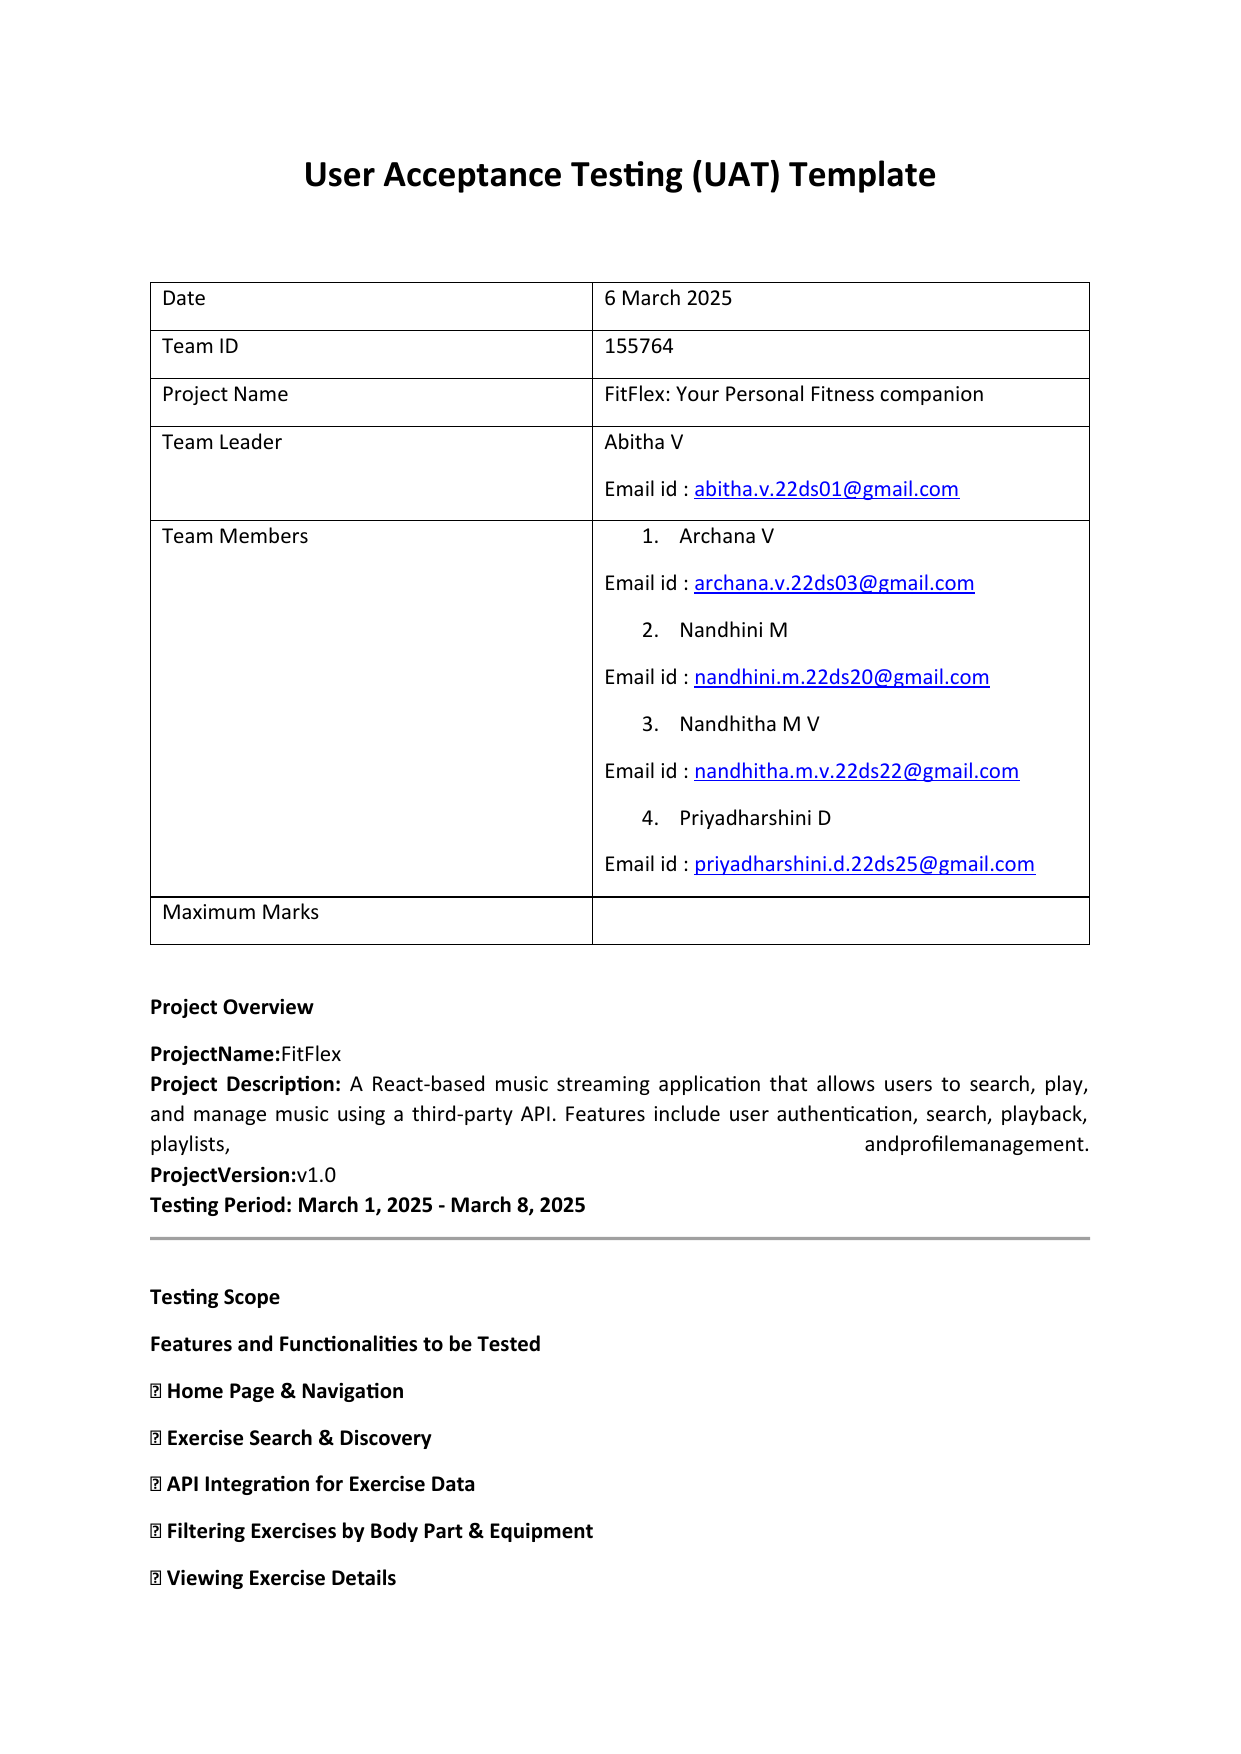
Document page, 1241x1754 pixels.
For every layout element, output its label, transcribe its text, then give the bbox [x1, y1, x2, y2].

table_cell Team Members [151, 521, 592, 896]
text Project Overview [150, 992, 1090, 1020]
text Features and Functionalities to be Tested [150, 1329, 1090, 1357]
table_cell Team ID [151, 331, 592, 378]
table_cell FitFlex: Your Personal Fitness companion [593, 379, 1089, 426]
table_header Date [151, 283, 592, 330]
table_cell Archana V Email id : archana.v.22ds03@gmail.com Nandhini M Email id : nandhini.m.22ds20@gmail.com Nandhitha M V Email id : nandhitha.m.v.22ds22@gmail.com Priyadharshini D Email id : priyadharshini.d.22ds25@gmail.com [593, 521, 1089, 896]
table_cell Project Name [151, 379, 592, 426]
text ✅ Exercise Search & Discovery [150, 1423, 1090, 1451]
text ✅ Filtering Exercises by Body Part & Equipment [150, 1516, 1090, 1544]
text ✅ Home Page & Navigation [150, 1376, 1090, 1404]
table_header 6 March 2025 [593, 283, 1089, 330]
table_cell Team Leader [151, 427, 592, 520]
text User Acceptance Testing (UAT) Template [150, 150, 1090, 196]
text ✅ API Integration for Exercise Data [150, 1469, 1090, 1497]
table_cell [593, 898, 1089, 944]
table_cell Maximum Marks [151, 898, 592, 944]
table_cell 155764 [593, 331, 1089, 378]
text ✅ Viewing Exercise Details [150, 1563, 1090, 1591]
text ProjectName:FitFlex Project Description: A React-based music streaming application that allows users to search, play, and manage music using a third-party API. Features include user authentication, search, playback, playlists, andprofilemanagement. ProjectVersion:v1.0 Testing Period: March 1, 2025 - March 8, 2025 [150, 1039, 1090, 1218]
table_cell Abitha V Email id : abitha.v.22ds01@gmail.com [593, 427, 1089, 520]
text Testing Scope [150, 1282, 1090, 1310]
